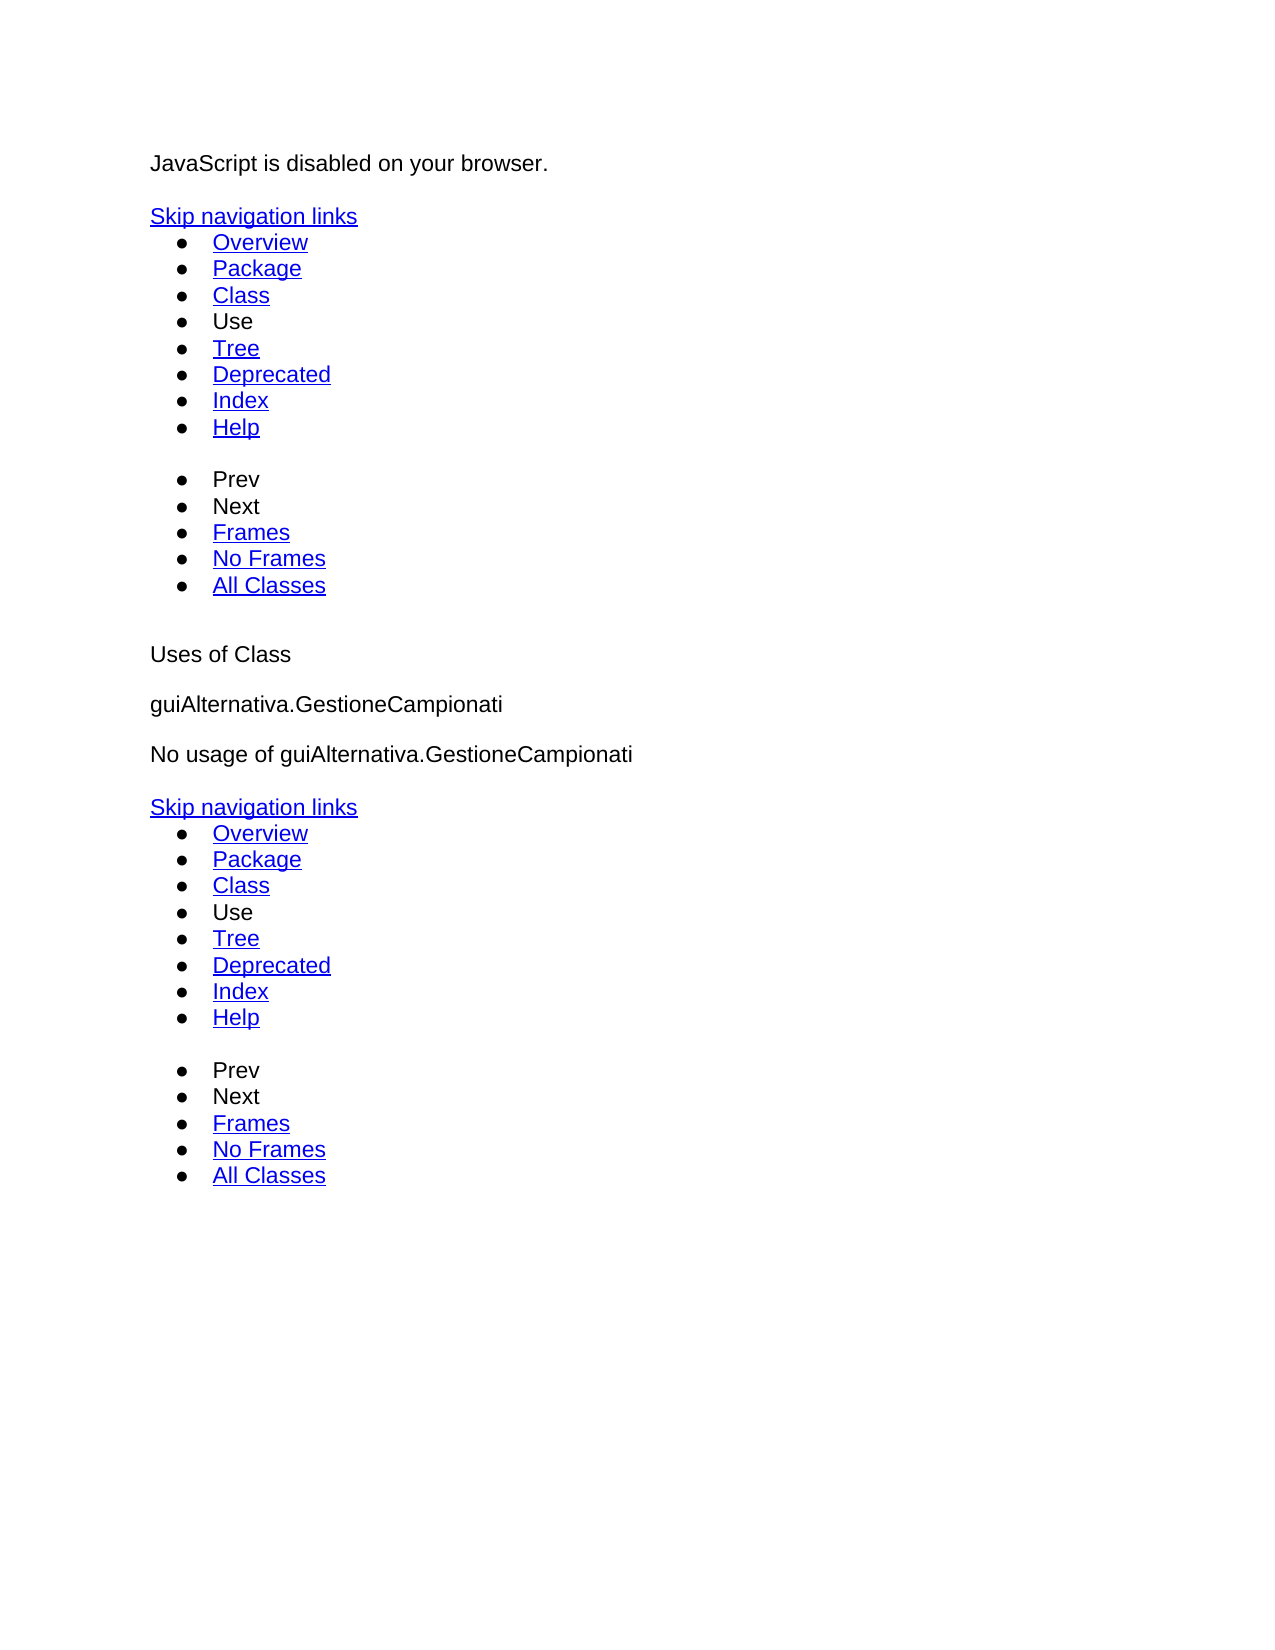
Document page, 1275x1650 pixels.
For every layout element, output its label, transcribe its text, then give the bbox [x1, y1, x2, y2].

list No Frames [175, 545, 1125, 572]
list Next [175, 1083, 1125, 1110]
list Overview [175, 229, 1125, 255]
list Overview [175, 820, 1125, 846]
list Index [175, 387, 1125, 413]
text Skip navigation links [150, 793, 1125, 820]
list Package [175, 846, 1125, 872]
text JavaScript is disabled on your browser. [150, 150, 1125, 176]
list Next [175, 493, 1125, 519]
text Uses of Class [150, 641, 1125, 667]
list Help [175, 1004, 1125, 1031]
text Skip navigation links [150, 203, 1125, 229]
list Tree [175, 925, 1125, 952]
list No Frames [175, 1136, 1125, 1162]
list Use [175, 899, 1125, 925]
list Tree [175, 334, 1125, 361]
text guiAlternativa.GestioneCampionati [150, 691, 1125, 717]
list Frames [175, 519, 1125, 545]
list Deprecated [175, 361, 1125, 387]
list Index [175, 978, 1125, 1004]
list Deprecated [175, 952, 1125, 978]
list All Classes [175, 572, 1125, 598]
text No usage of guiAlternativa.GestioneCampionati [150, 741, 1125, 767]
list Class [175, 282, 1125, 308]
list Prev [175, 466, 1125, 493]
list Class [175, 872, 1125, 899]
list All Classes [175, 1162, 1125, 1189]
list Prev [175, 1057, 1125, 1083]
list Help [175, 413, 1125, 440]
list Use [175, 308, 1125, 334]
list Frames [175, 1110, 1125, 1136]
list Package [175, 255, 1125, 282]
